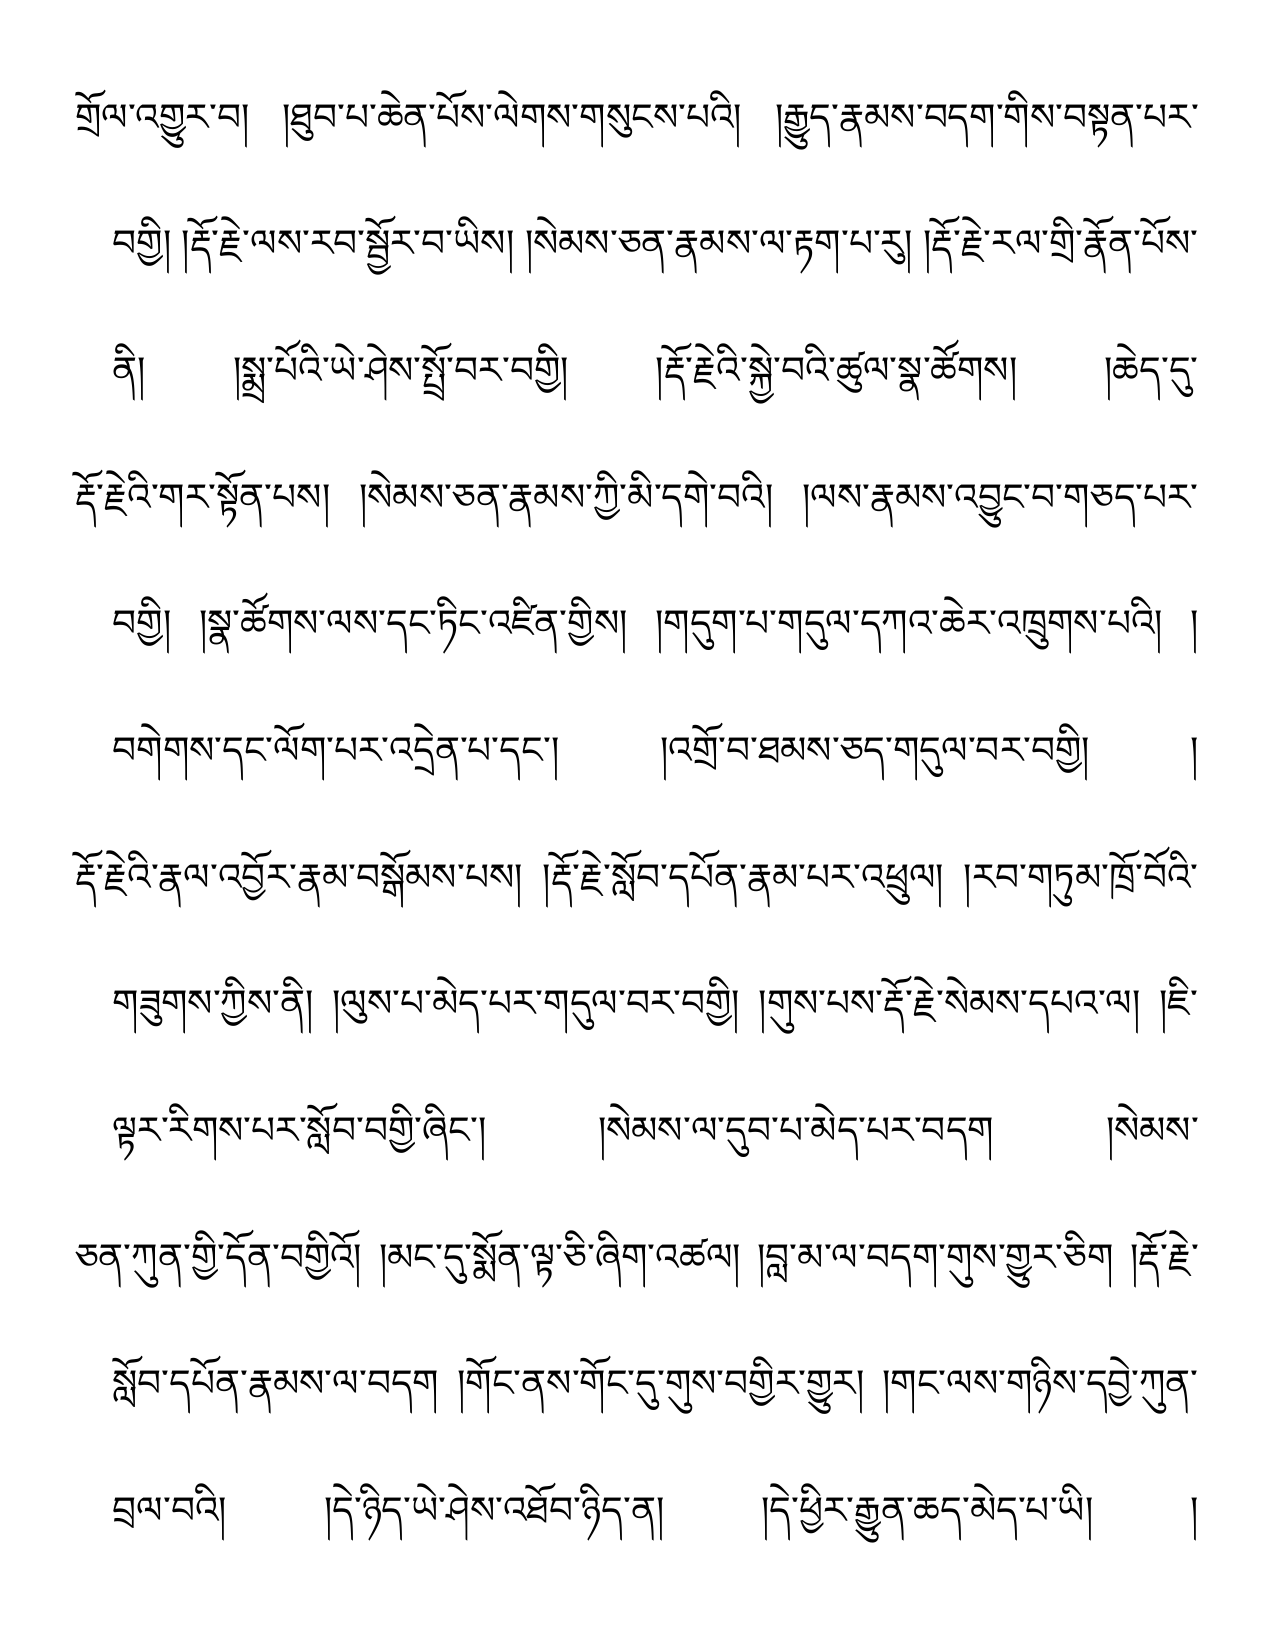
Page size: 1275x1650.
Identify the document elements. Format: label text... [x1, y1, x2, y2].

text རྡོ་རྗེའི་གར་སྟོན་པས། །སེམས་ཅན་རྣམས་ཀྱི་མི་དགེ་བའི། །ལས་རྣམས་འབྱུང་བ་གཅད་པར་བགྱི། །སྣ་ཚོགས་ལས་དང་ཏིང་འཛིན་གྱིས། །གདུག་པ་གདུལ་དཀའ་ཆེར་འཁྲུགས་པའི། །བགེགས་དང་ལོག་པར་འདྲེན་པ་དང་། །འགྲོ་བ་ཐམས་ཅད་གདུལ་བར་བགྱི། ། [75, 455, 1200, 814]
text རྡོ་རྗེའི་རྣལ་འབྱོར་རྣམ་བསྒོམས་པས། །རྡོ་རྗེ་སློབ་དཔོན་རྣམ་པར་འཕྲུལ། །རབ་གཏུམ་ཁྲོ་བོའི་གཟུགས་ཀྱིས་ནི། །ལུས་པ་མེད་པར་གདུལ་བར་བགྱི། །གུས་པས་རྡོ་རྗེ་སེམས་དཔའ་ལ། །ཇི་ལྟར་རིགས་པར་སློབ་བགྱི་ཞིང་། །སེམས་ལ་དུབ་པ་མེད་པར་བདག །སེམས་ [75, 835, 1200, 1194]
text གྲོལ་འགྱུར་བ། །ཐུབ་པ་ཆེན་པོས་ལེགས་གསུངས་པའི། །རྒྱུད་རྣམས་བདག་གིས་བསྟན་པར་བགྱི། །རྡོ་རྗེ་ལས་རབ་སྦྱོར་བ་ཡིས། །སེམས་ཅན་རྣམས་ལ་རྟག་པ་རུ། །རྡོ་རྗེ་རལ་གྲི་རྣོན་པོས་ནི། །སྨྲ་པོའི་ཡེ་ཤེས་སྤྲོ་བར་བགྱི། །རྡོ་རྗེའི་སྐྱེ་བའི་ཚུལ་སྣ་ཚོགས། །ཆེད་དུ་ [75, 75, 1200, 434]
text ཅན་ཀུན་གྱི་དོན་བགྱིའོ། །མང་དུ་སྨོན་ལྟ་ཅི་ཞིག་འཚལ། །བླ་མ་ལ་བདག་གུས་གྱུར་ཅིག །རྡོ་རྗེ་སློབ་དཔོན་རྣམས་ལ་བདག །གོང་ནས་གོང་དུ་གུས་བགྱིར་གྱུར། །གང་ལས་གཉིས་དབྱེ་ཀུན་བྲལ་བའི། །དེ་ཉིད་ཡེ་ཤེས་འཐོབ་ཉིད་ན། །དེ་ཕྱིར་རྒྱུན་ཆད་མེད་པ་ཡི། ། [75, 1215, 1200, 1574]
